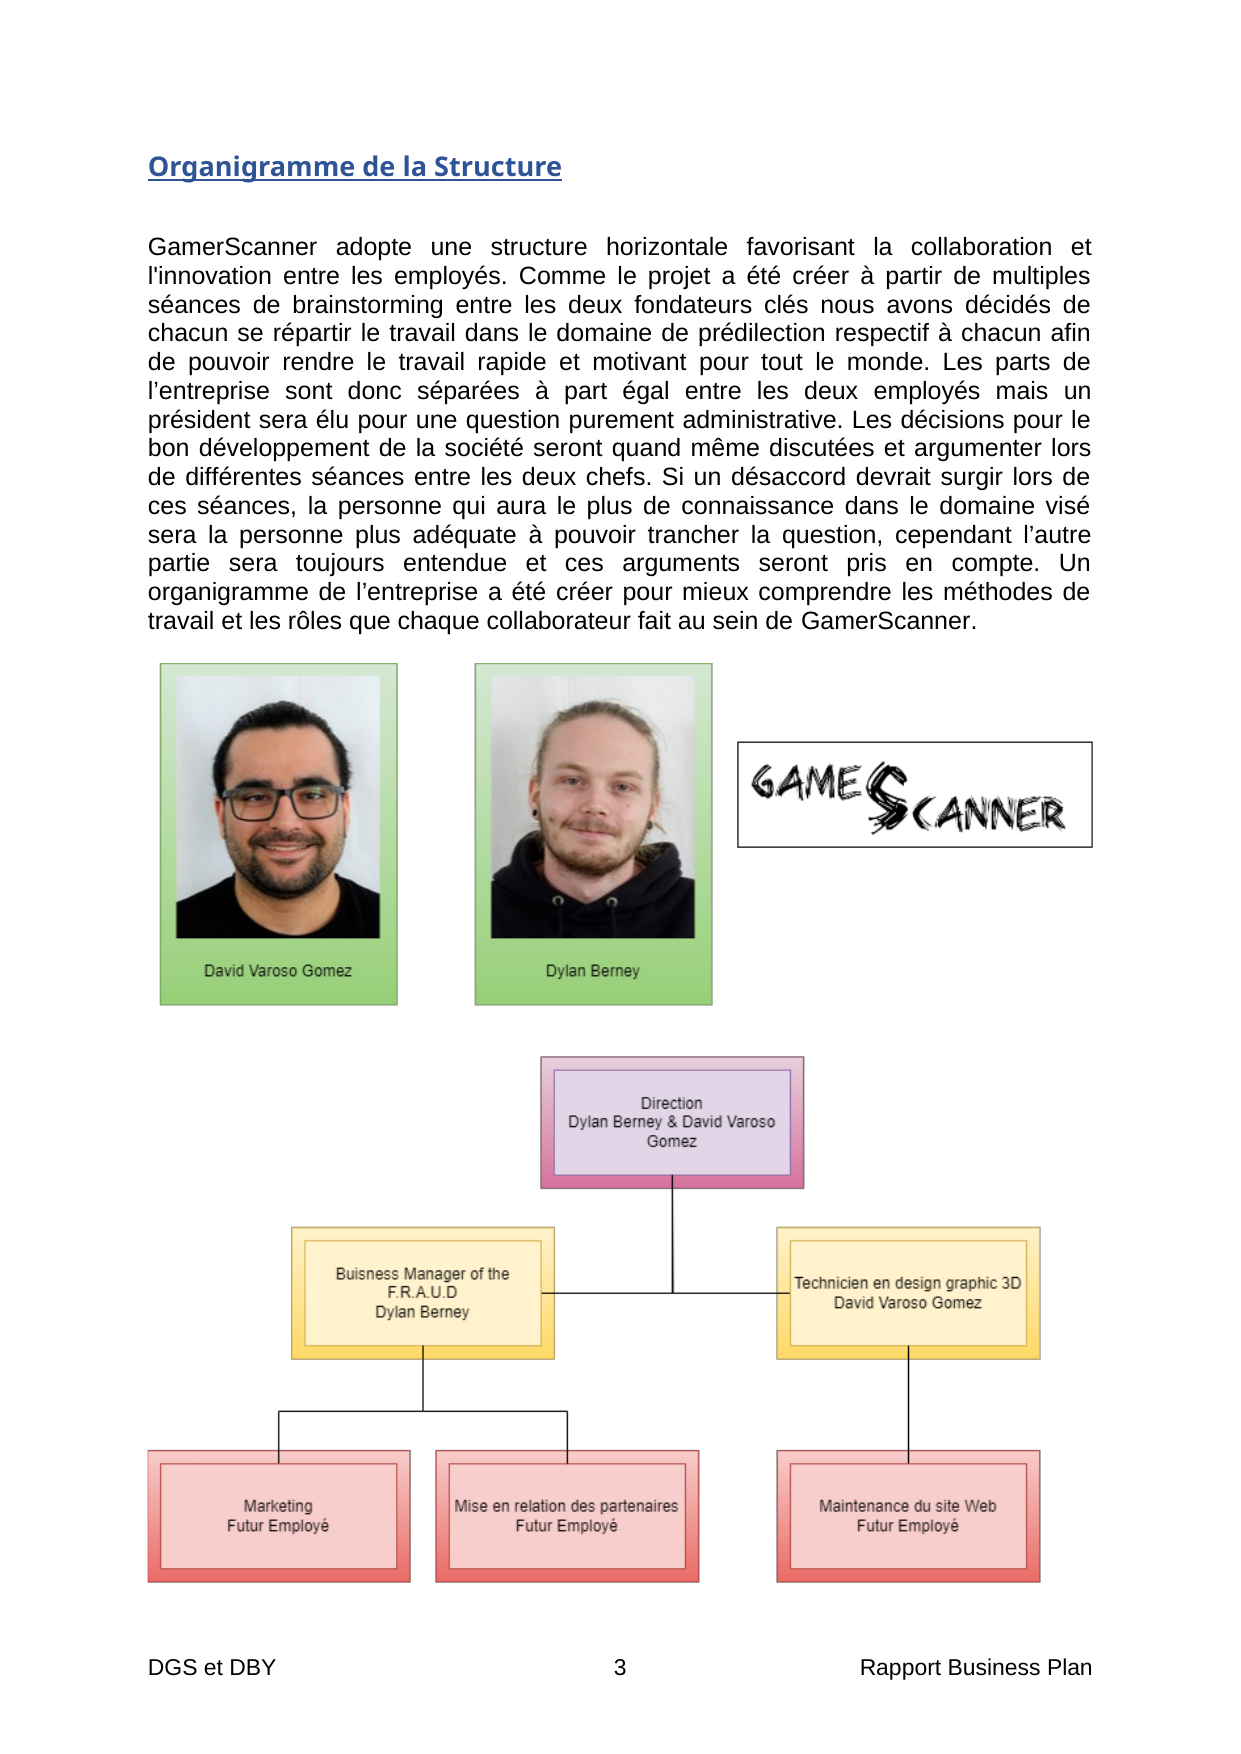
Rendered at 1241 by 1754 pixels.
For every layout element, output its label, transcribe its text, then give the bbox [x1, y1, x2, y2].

subtitle Organigramme de la Structure [148, 148, 1093, 184]
text GamerScanner adopte une structure horizontale favorisant la collaboration et l'innovation entre les employés. Comme le projet a été créer à partir de multiples séances de brainstorming entre les deux fondateurs clés nous avons décidés de chacun se répartir le travail dans le domaine de prédilection respectif à chacun afin de pouvoir rendre le travail rapide et motivant pour tout le monde. Les parts de l’entreprise sont donc séparées à part égal entre les deux employés mais un président sera élu pour une question purement administrative. Les décisions pour le bon développement de la société seront quand même discutées et argumenter lors de différentes séances entre les deux chefs. Si un désaccord devrait surgir lors de ces séances, la personne qui aura le plus de connaissance dans le domaine visé sera la personne plus adéquate à pouvoir trancher la question, cependant l’autre partie sera toujours entendue et ces arguments seront pris en compte. Un organigramme de l’entreprise a été créer pour mieux comprendre les méthodes de travail et les rôles que chaque collaborateur fait au sein de GamerScanner. [148, 232, 1093, 634]
picture [147, 663, 1093, 1584]
